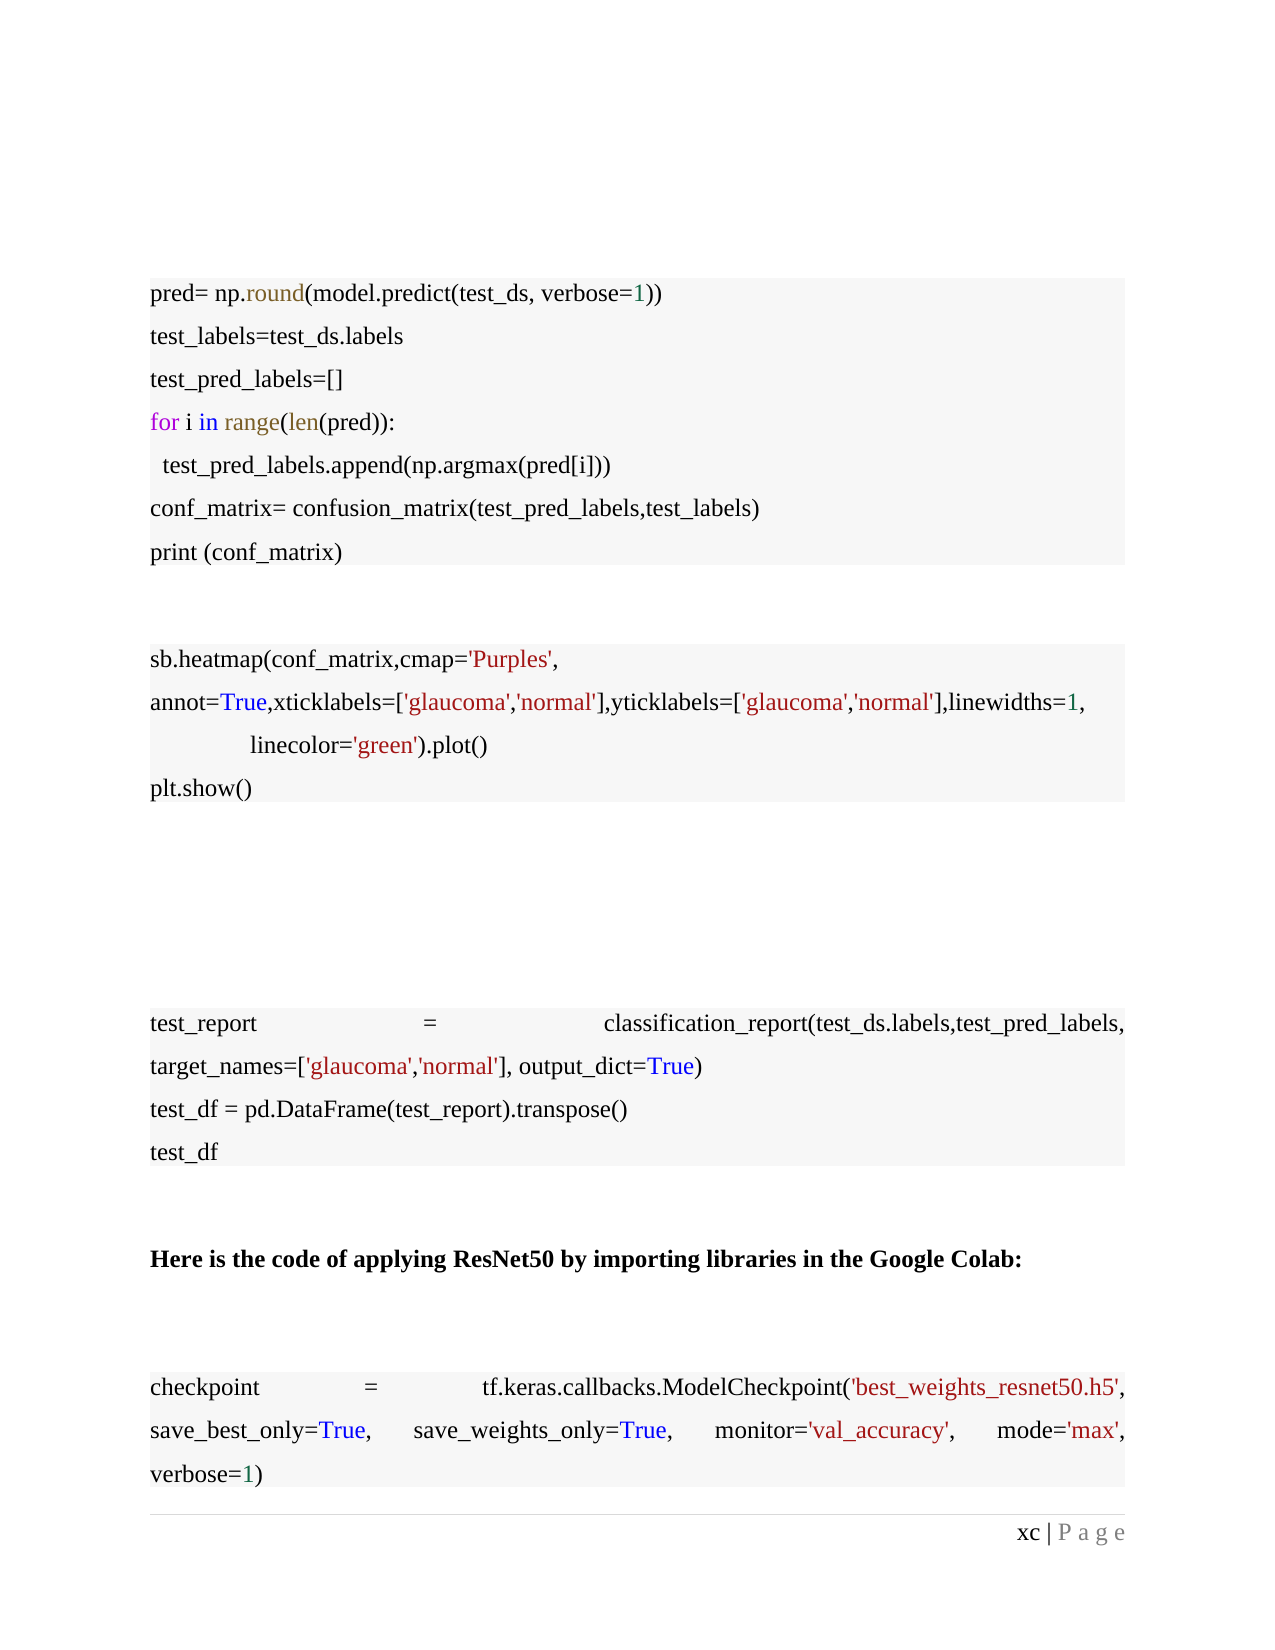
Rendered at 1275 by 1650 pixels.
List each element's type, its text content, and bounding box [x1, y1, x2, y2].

text conf_matrix= confusion_matrix(test_pred_labels,test_labels) [150, 493, 1125, 522]
text for i in range(len(pred)): [150, 407, 1125, 436]
text test_pred_labels=[] [150, 364, 1125, 393]
text Here is the code of applying ResNet50 by importing libraries in the Google Colab: [150, 1244, 1125, 1273]
text pred= np.round(model.predict(test_ds, verbose=1)) [150, 278, 1125, 307]
text plt.show() [150, 773, 1125, 802]
text linecolor='green').plot() [150, 730, 1125, 759]
text checkpoint = tf.keras.callbacks.ModelCheckpoint('best_weights_resnet50.h5', save_best_only=True, save_weights_only=True, monitor='val_accuracy', mode='max', verbose=1) [150, 1372, 1125, 1487]
text test_pred_labels.append(np.argmax(pred[i])) [150, 450, 1125, 479]
text test_df [150, 1137, 1125, 1166]
text test_labels=test_ds.labels [150, 321, 1125, 350]
text test_df = pd.DataFrame(test_report).transpose() [150, 1094, 1125, 1123]
text print (conf_matrix) [150, 537, 1125, 565]
text test_report = classification_report(test_ds.labels,test_pred_labels, target_names=['glaucoma','normal'], output_dict=True) [150, 1008, 1125, 1080]
text sb.heatmap(conf_matrix,cmap='Purples', annot=True,xticklabels=['glaucoma','normal'],yticklabels=['glaucoma','normal'],linewidths=1, [150, 644, 1125, 716]
